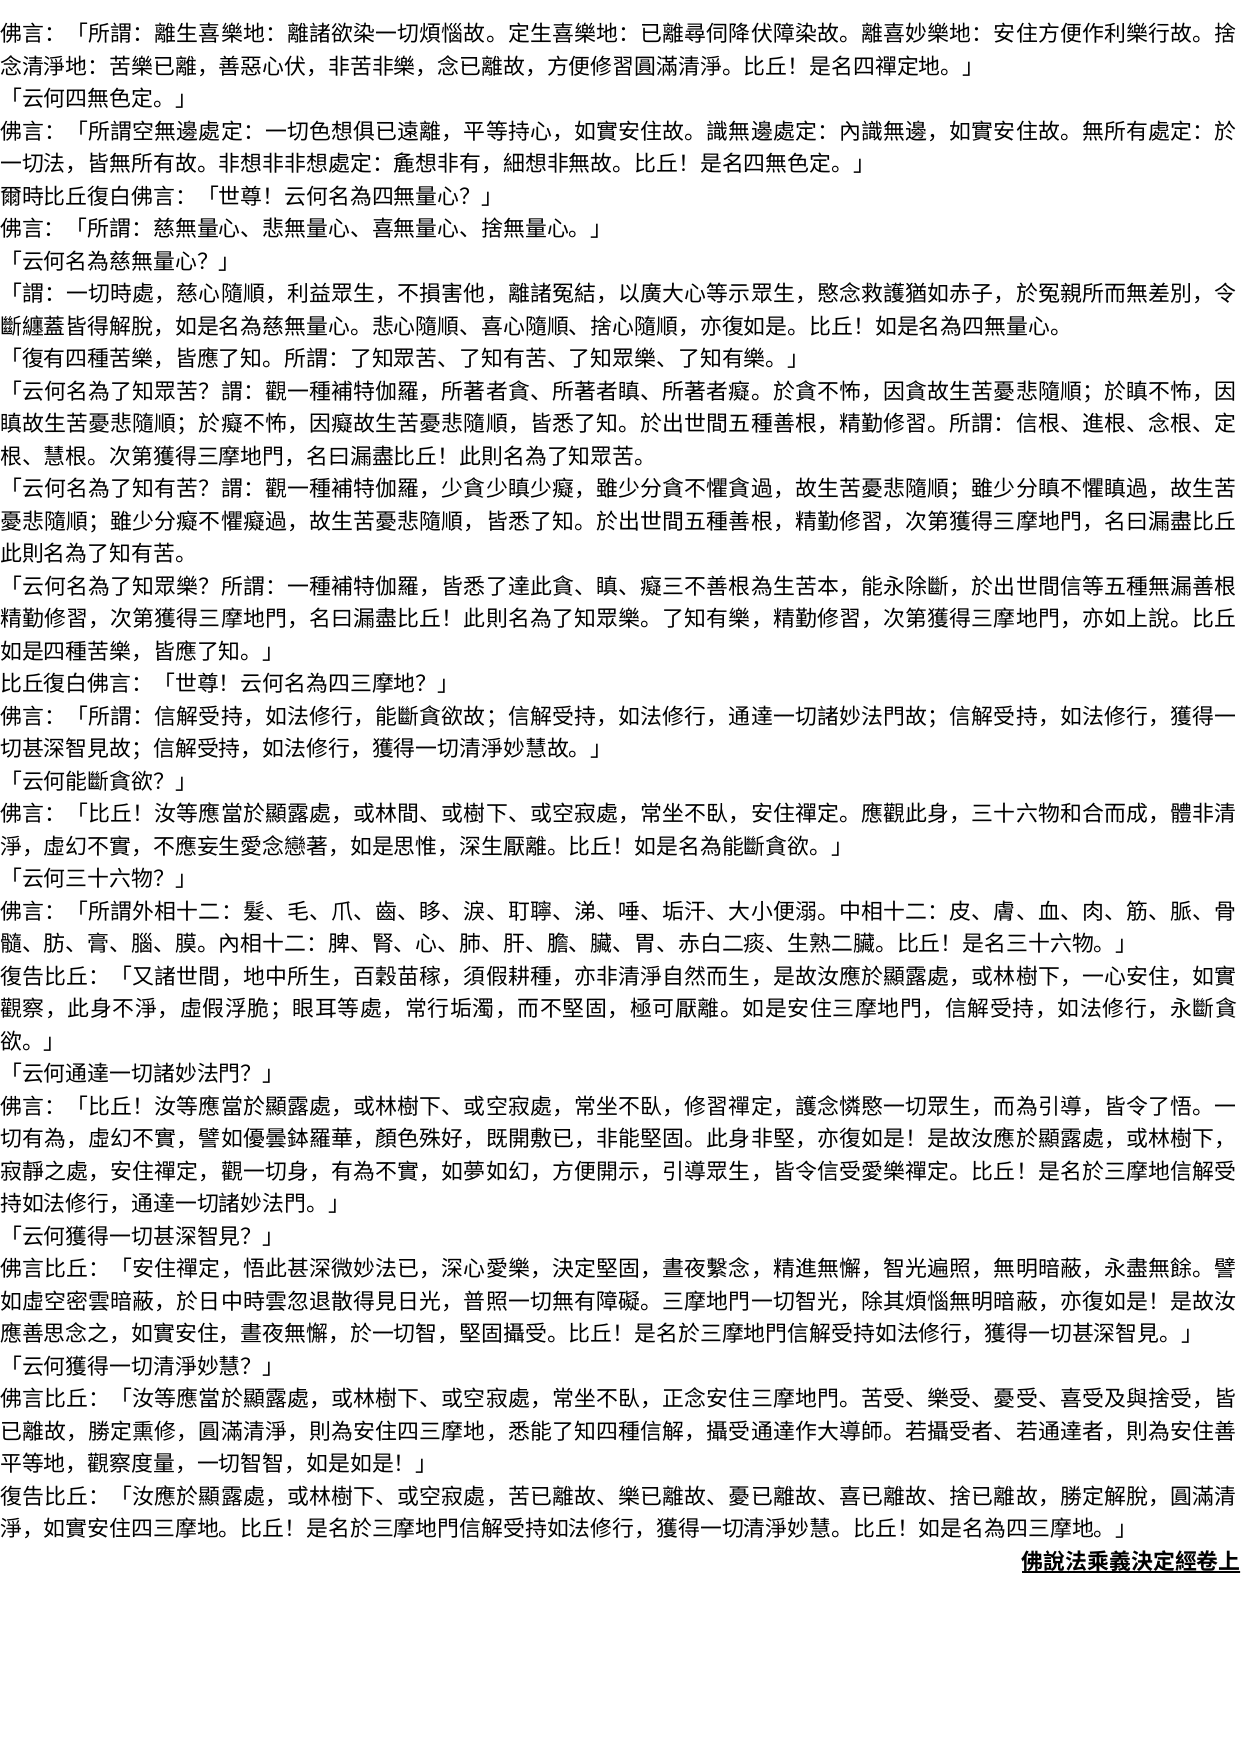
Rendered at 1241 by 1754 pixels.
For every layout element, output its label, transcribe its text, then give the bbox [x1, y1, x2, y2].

text 佛言比丘：「安住禪定，悟此甚深微妙法已，深心愛樂，決定堅固，晝夜繫念，精進無懈，智光遍照，無明暗蔽，永盡無餘。譬如虛空密雲暗蔽，於日中時雲忽退散得見日光，普照一切無有障礙。三摩地門一切智光，除其煩惱無明暗蔽，亦復如是！是故汝應善思念之，如實安住，晝夜無懈，於一切智，堅固攝受。比丘！是名於三摩地門信解受持如法修行，獲得一切甚深智見。」 [0, 1251, 1240, 1348]
text 「云何名為了知眾樂？所謂：一種補特伽羅，皆悉了達此貪、瞋、癡三不善根為生苦本，能永除斷，於出世間信等五種無漏善根，精勤修習，次第獲得三摩地門，名曰漏盡比丘！此則名為了知眾樂。了知有樂，精勤修習，次第獲得三摩地門，亦如上說。比丘！如是四種苦樂，皆應了知。」 [0, 568, 1240, 666]
text 比丘復白佛言：「世尊！云何名為四三摩地？」 [0, 666, 1240, 698]
text 佛言：「所謂外相十二：髮、毛、爪、齒、眵、淚、耵聹、涕、唾、垢汗、大小便溺。中相十二：皮、膚、血、肉、筋、脈、骨、髓、肪、膏、腦、膜。內相十二：脾、腎、心、肺、肝、膽、臟、胃、赤白二痰、生熟二臟。比丘！是名三十六物。」 [0, 893, 1240, 958]
text 「云何獲得一切清淨妙慧？」 [0, 1348, 1240, 1381]
text 佛言比丘：「汝等應當於顯露處，或林樹下、或空寂處，常坐不臥，正念安住三摩地門。苦受、樂受、憂受、喜受及與捨受，皆已離故，勝定熏修，圓滿清淨，則為安住四三摩地，悉能了知四種信解，攝受通達作大導師。若攝受者、若通達者，則為安住善平等地，觀察度量，一切智智，如是如是！」 [0, 1381, 1240, 1478]
text 「云何三十六物？」 [0, 861, 1240, 893]
text 「云何獲得一切甚深智見？」 [0, 1218, 1240, 1251]
text 「復有四種苦樂，皆應了知。所謂：了知眾苦、了知有苦、了知眾樂、了知有樂。」 [0, 341, 1240, 373]
text 復告比丘：「又諸世間，地中所生，百穀苗稼，須假耕種，亦非清淨自然而生，是故汝應於顯露處，或林樹下，一心安住，如實觀察，此身不淨，虛假浮脆；眼耳等處，常行垢濁，而不堅固，極可厭離。如是安住三摩地門，信解受持，如法修行，永斷貪欲。」 [0, 958, 1240, 1056]
text 佛言：「所謂空無邊處定：一切色想俱已遠離，平等持心，如實安住故。識無邊處定：內識無邊，如實安住故。無所有處定：於一切法，皆無所有故。非想非非想處定：麁想非有，細想非無故。比丘！是名四無色定。」 [0, 113, 1240, 178]
text 佛言：「所謂：信解受持，如法修行，能斷貪欲故；信解受持，如法修行，通達一切諸妙法門故；信解受持，如法修行，獲得一切甚深智見故；信解受持，如法修行，獲得一切清淨妙慧故。」 [0, 698, 1240, 763]
text 佛言：「所謂：慈無量心、悲無量心、喜無量心、捨無量心。」 [0, 211, 1240, 243]
text 「云何名為了知眾苦？謂：觀一種補特伽羅，所著者貪、所著者瞋、所著者癡。於貪不怖，因貪故生苦憂悲隨順；於瞋不怖，因瞋故生苦憂悲隨順；於癡不怖，因癡故生苦憂悲隨順，皆悉了知。於出世間五種善根，精勤修習。所謂：信根、進根、念根、定根、慧根。次第獲得三摩地門，名曰漏盡比丘！此則名為了知眾苦。 [0, 373, 1240, 471]
text 復告比丘：「汝應於顯露處，或林樹下、或空寂處，苦已離故、樂已離故、憂已離故、喜已離故、捨已離故，勝定解脫，圓滿清淨，如實安住四三摩地。比丘！是名於三摩地門信解受持如法修行，獲得一切清淨妙慧。比丘！如是名為四三摩地。」 [0, 1478, 1240, 1543]
text 爾時比丘復白佛言：「世尊！云何名為四無量心？」 [0, 178, 1240, 211]
text 「云何能斷貪欲？」 [0, 763, 1240, 796]
text 「云何四無色定。」 [0, 81, 1240, 113]
text 佛言：「比丘！汝等應當於顯露處，或林樹下、或空寂處，常坐不臥，修習禪定，護念憐愍一切眾生，而為引導，皆令了悟。一切有為，虛幻不實，譬如優曇鉢羅華，顏色殊好，既開敷已，非能堅固。此身非堅，亦復如是！是故汝應於顯露處，或林樹下，寂靜之處，安住禪定，觀一切身，有為不實，如夢如幻，方便開示，引導眾生，皆令信受愛樂禪定。比丘！是名於三摩地信解受持如法修行，通達一切諸妙法門。」 [0, 1088, 1240, 1218]
text 「云何名為慈無量心？」 [0, 243, 1240, 276]
text 「云何通達一切諸妙法門？」 [0, 1056, 1240, 1088]
text 佛言：「所謂：離生喜樂地：離諸欲染一切煩惱故。定生喜樂地：已離尋伺降伏障染故。離喜妙樂地：安住方便作利樂行故。捨念清淨地：苦樂已離，善惡心伏，非苦非樂，念已離故，方便修習圓滿清淨。比丘！是名四禪定地。」 [0, 16, 1240, 81]
text 佛言：「比丘！汝等應當於顯露處，或林間、或樹下、或空寂處，常坐不臥，安住禪定。應觀此身，三十六物和合而成，體非清淨，虛幻不實，不應妄生愛念戀著，如是思惟，深生厭離。比丘！如是名為能斷貪欲。」 [0, 796, 1240, 861]
text 「云何名為了知有苦？謂：觀一種補特伽羅，少貪少瞋少癡，雖少分貪不懼貪過，故生苦憂悲隨順；雖少分瞋不懼瞋過，故生苦憂悲隨順；雖少分癡不懼癡過，故生苦憂悲隨順，皆悉了知。於出世間五種善根，精勤修習，次第獲得三摩地門，名曰漏盡比丘！此則名為了知有苦。 [0, 471, 1240, 568]
text 「謂：一切時處，慈心隨順，利益眾生，不損害他，離諸冤結，以廣大心等示眾生，愍念救護猶如赤子，於冤親所而無差別，令斷纏蓋皆得解脫，如是名為慈無量心。悲心隨順、喜心隨順、捨心隨順，亦復如是。比丘！如是名為四無量心。 [0, 276, 1240, 341]
text 佛說法乘義決定經卷上 [0, 1543, 1240, 1576]
